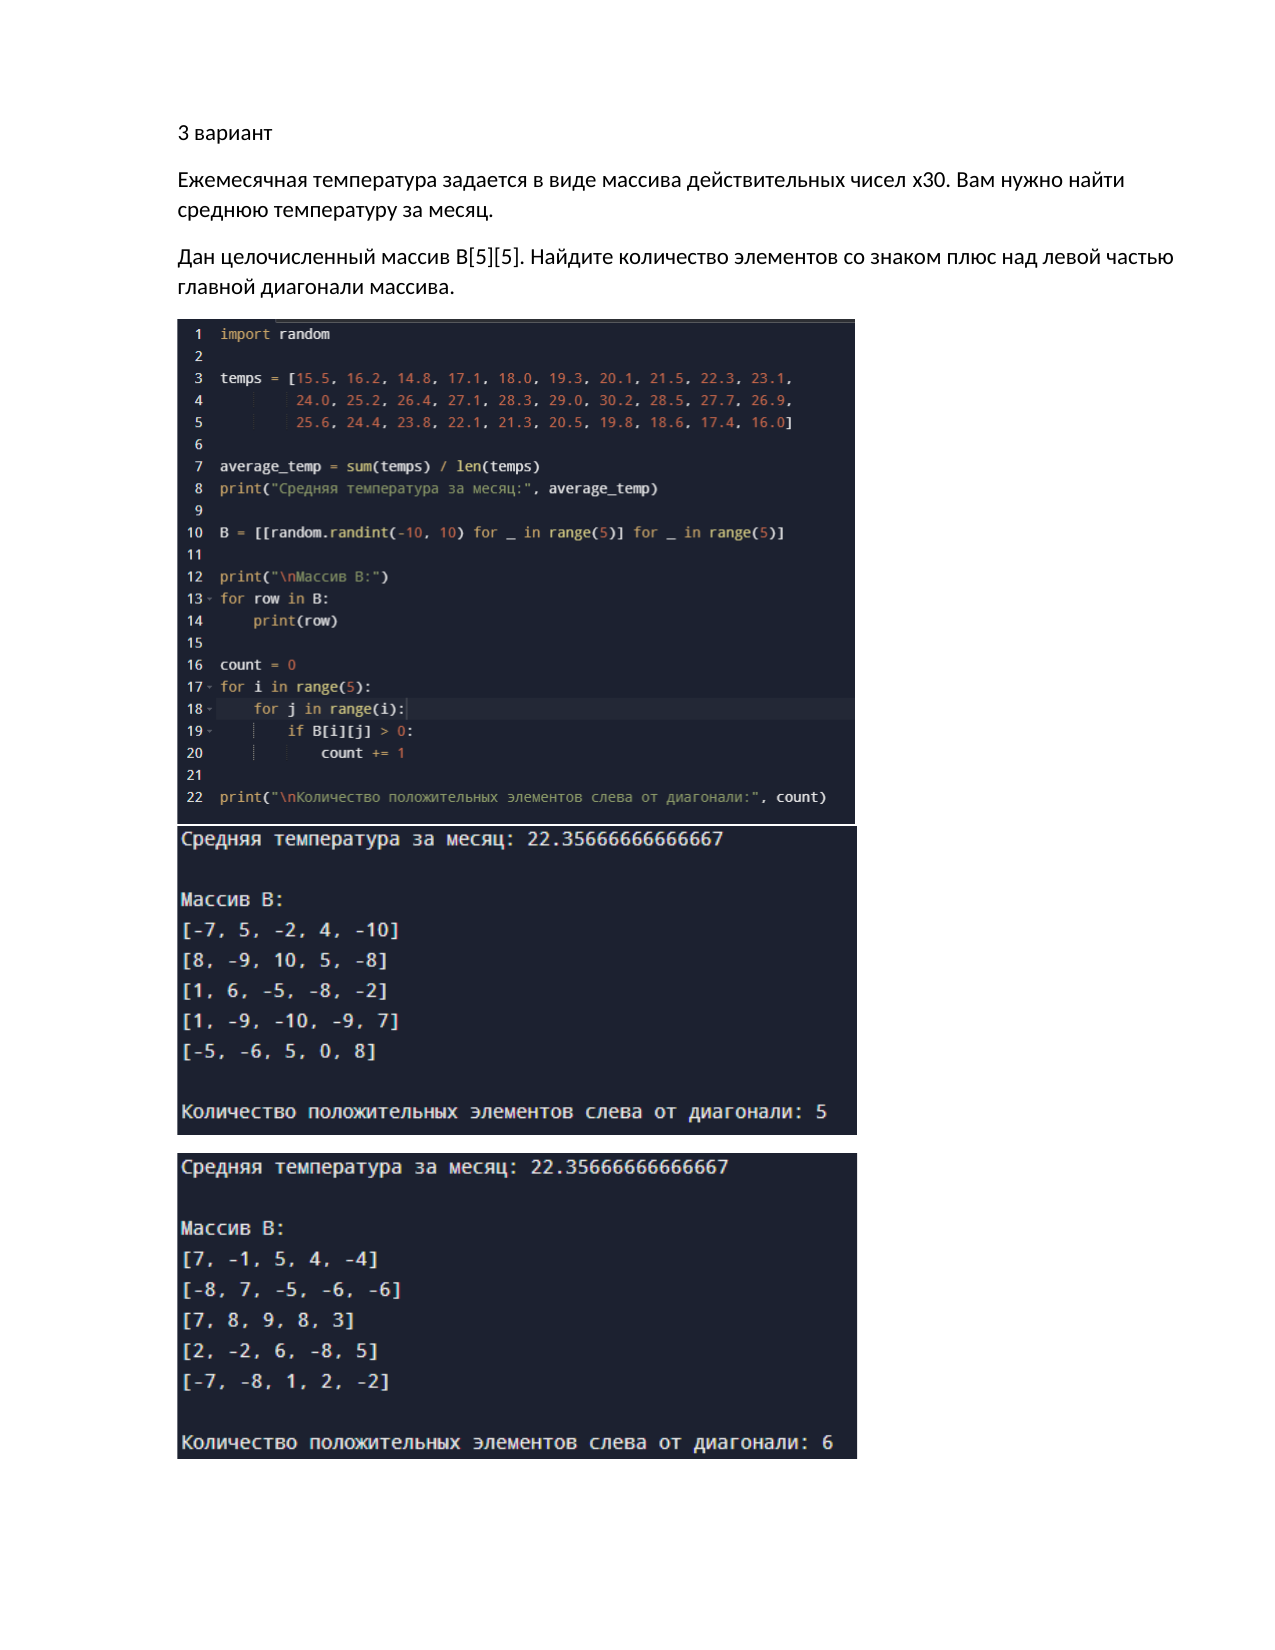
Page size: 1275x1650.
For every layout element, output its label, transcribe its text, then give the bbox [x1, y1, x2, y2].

text 3 вариант [177, 118, 1186, 146]
picture [177, 826, 857, 1135]
text Дан целочисленный массив B[5][5]. Найдите количество элементов со знаком плюс над левой частью главной диагонали массива. [177, 242, 1186, 300]
picture [177, 1153, 858, 1459]
picture [177, 319, 855, 824]
text Ежемесячная температура задается в виде массива действительных чисел x30. Вам нужно найти среднюю температуру за месяц. [177, 165, 1186, 223]
